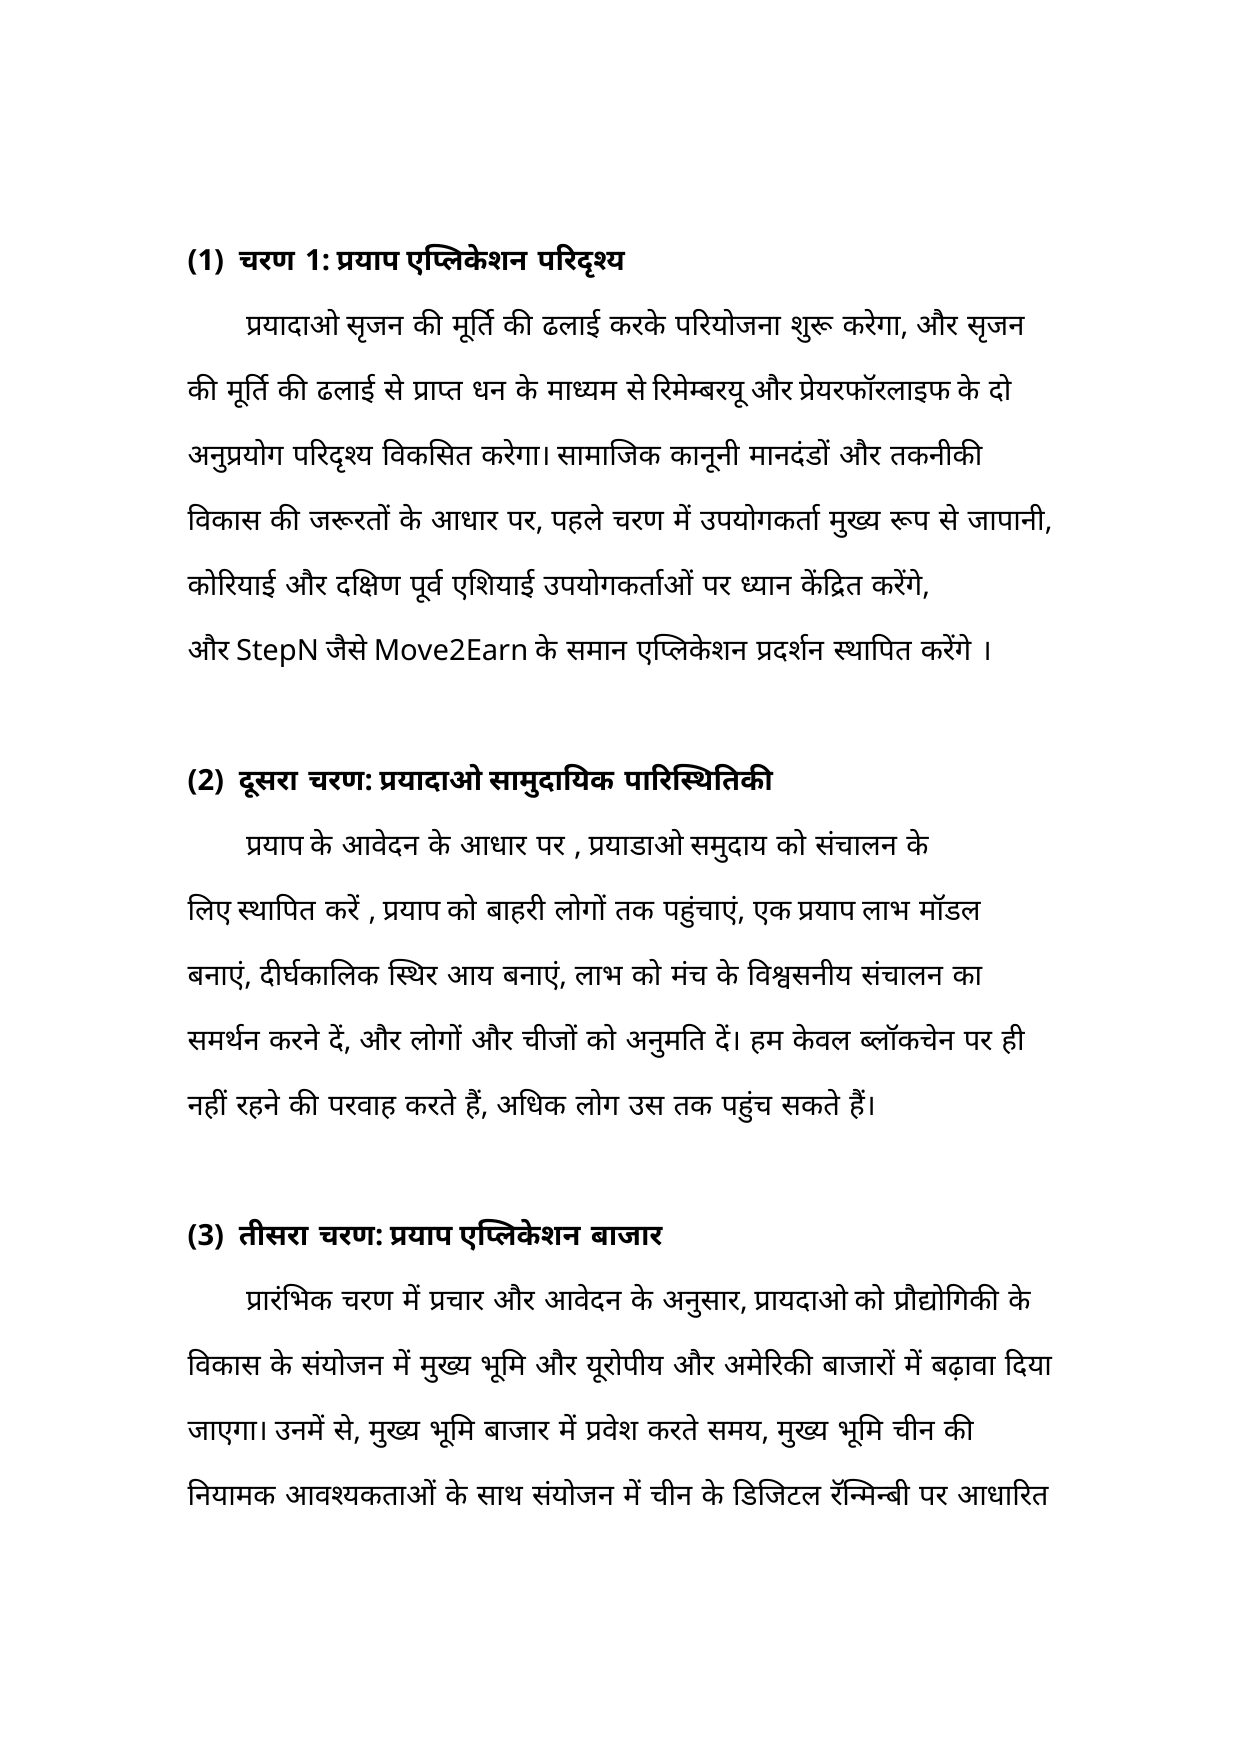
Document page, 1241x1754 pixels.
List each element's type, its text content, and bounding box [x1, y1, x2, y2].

text (3) तीसरा चरण: प्रयाप एप्लिकेशन बाजार [187, 1202, 1053, 1267]
text प्रयादाओ सृजन की मूर्ति की ढलाई करके परियोजना शुरू करेगा, और सृजन की मूर्ति की ढलाई से प्राप्त धन के माध्यम से रिमेम्बरयू और प्रेयरफॉरलाइफ के दो अनुप्रयोग परिदृश्य विकसित करेगा। सामाजिक कानूनी मानदंडों और तकनीकी विकास की जरूरतों के आधार पर, पहले चरण में उपयोगकर्ता मुख्य रूप से जापानी, कोरियाई और दक्षिण पूर्व एशियाई उपयोगकर्ताओं पर ध्यान केंद्रित करेंगे, और StepN जैसे Move2Earn के समान एप्लिकेशन प्रदर्शन स्थापित करेंगे । [187, 292, 1053, 682]
text (2) दूसरा चरण: प्रयादाओ सामुदायिक पारिस्थितिकी [187, 747, 1053, 812]
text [187, 1267, 1053, 1527]
text (1) चरण 1: प्रयाप एप्लिकेशन परिदृश्य [187, 227, 1053, 292]
text प्रयाप के आवेदन के आधार पर , प्रयाडाओ समुदाय को संचालन के लिए स्थापित करें , प्रयाप को बाहरी लोगों तक पहुंचाएं, एक प्रयाप लाभ मॉडल बनाएं, दीर्घकालिक स्थिर आय बनाएं, लाभ को मंच के विश्वसनीय संचालन का समर्थन करने दें, और लोगों और चीजों को अनुमति दें। हम केवल ब्लॉकचेन पर ही नहीं रहने की परवाह करते हैं, अधिक लोग उस तक पहुंच सकते हैं। [187, 812, 1053, 1137]
